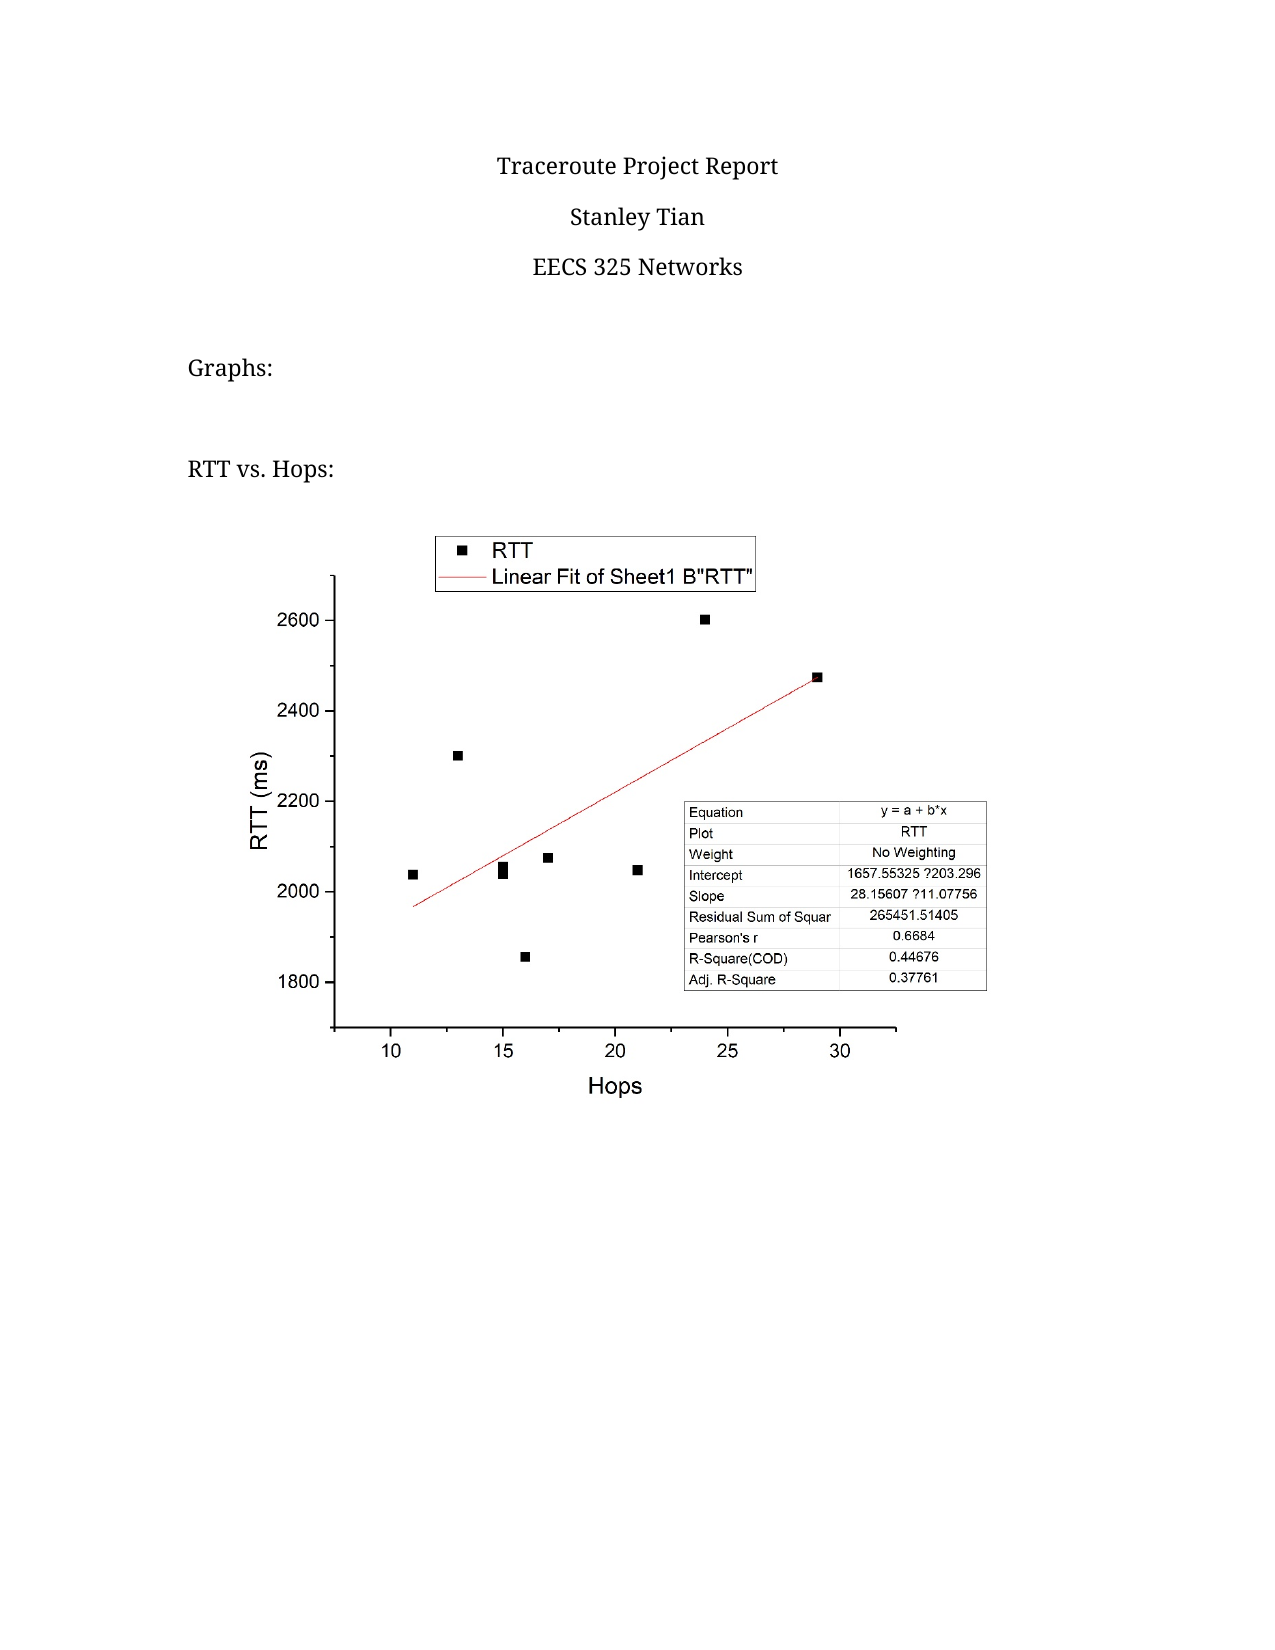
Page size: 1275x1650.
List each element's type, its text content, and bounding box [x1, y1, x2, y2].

text Stanley Tian [187, 200, 1087, 232]
text Graphs: [187, 352, 1087, 383]
text Traceroute Project Report [187, 150, 1087, 181]
text EECS 325 Networks [187, 251, 1087, 282]
picture [187, 502, 1010, 1132]
text RTT vs. Hops: [187, 452, 1087, 484]
